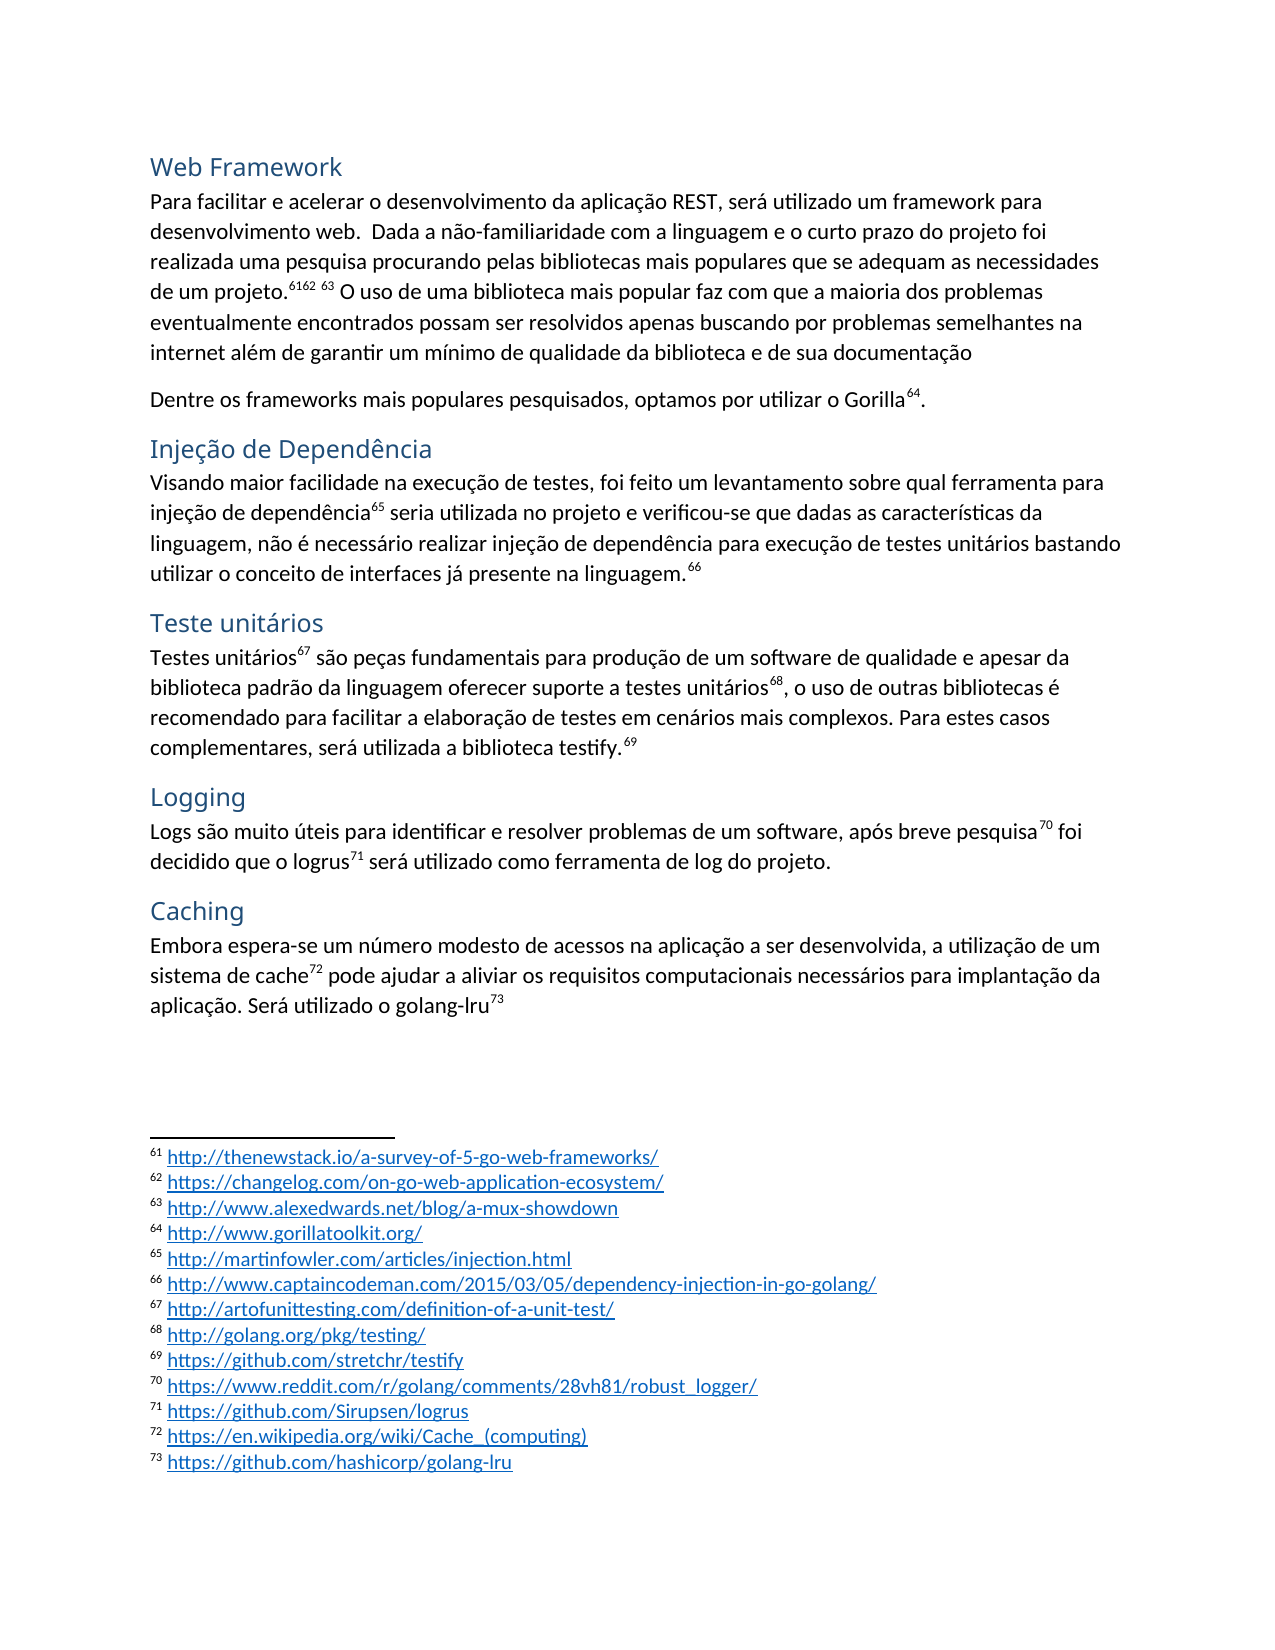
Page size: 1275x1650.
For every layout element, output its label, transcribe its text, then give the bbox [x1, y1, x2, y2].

subtitle Logging [150, 780, 1125, 814]
text Dentre os frameworks mais populares pesquisados, optamos por utilizar o Gorilla. [150, 385, 1125, 413]
subtitle Web Framework [150, 150, 1125, 184]
subtitle Teste unitários [150, 606, 1125, 640]
subtitle Injeção de Dependência [150, 432, 1125, 466]
text Testes unitários são peças fundamentais para produção de um software de qualidade e apesar da biblioteca padrão da linguagem oferecer suporte a testes unitários, o uso de outras bibliotecas é recomendado para facilitar a elaboração de testes em cenários mais complexos. Para estes casos complementares, será utilizada a biblioteca testify. [150, 643, 1125, 761]
text Para facilitar e acelerar o desenvolvimento da aplicação REST, será utilizado um framework para desenvolvimento web. Dada a não-familiaridade com a linguagem e o curto prazo do projeto foi realizada uma pesquisa procurando pelas bibliotecas mais populares que se adequam as necessidades de um projeto. O uso de uma biblioteca mais popular faz com que a maioria dos problemas eventualmente encontrados possam ser resolvidos apenas buscando por problemas semelhantes na internet além de garantir um mínimo de qualidade da biblioteca e de sua documentação [150, 187, 1125, 366]
subtitle Caching [150, 894, 1125, 928]
text Visando maior facilidade na execução de testes, foi feito um levantamento sobre qual ferramenta para injeção de dependência seria utilizada no projeto e verificou-se que dadas as características da linguagem, não é necessário realizar injeção de dependência para execução de testes unitários bastando utilizar o conceito de interfaces já presente na linguagem. [150, 468, 1125, 587]
text Logs são muito úteis para identificar e resolver problemas de um software, após breve pesquisa foi decidido que o logrus será utilizado como ferramenta de log do projeto. [150, 817, 1125, 875]
text Embora espera-se um número modesto de acessos na aplicação a ser desenvolvida, a utilização de um sistema de cache pode ajudar a aliviar os requisitos computacionais necessários para implantação da aplicação. Será utilizado o golang-lru [150, 931, 1125, 1019]
